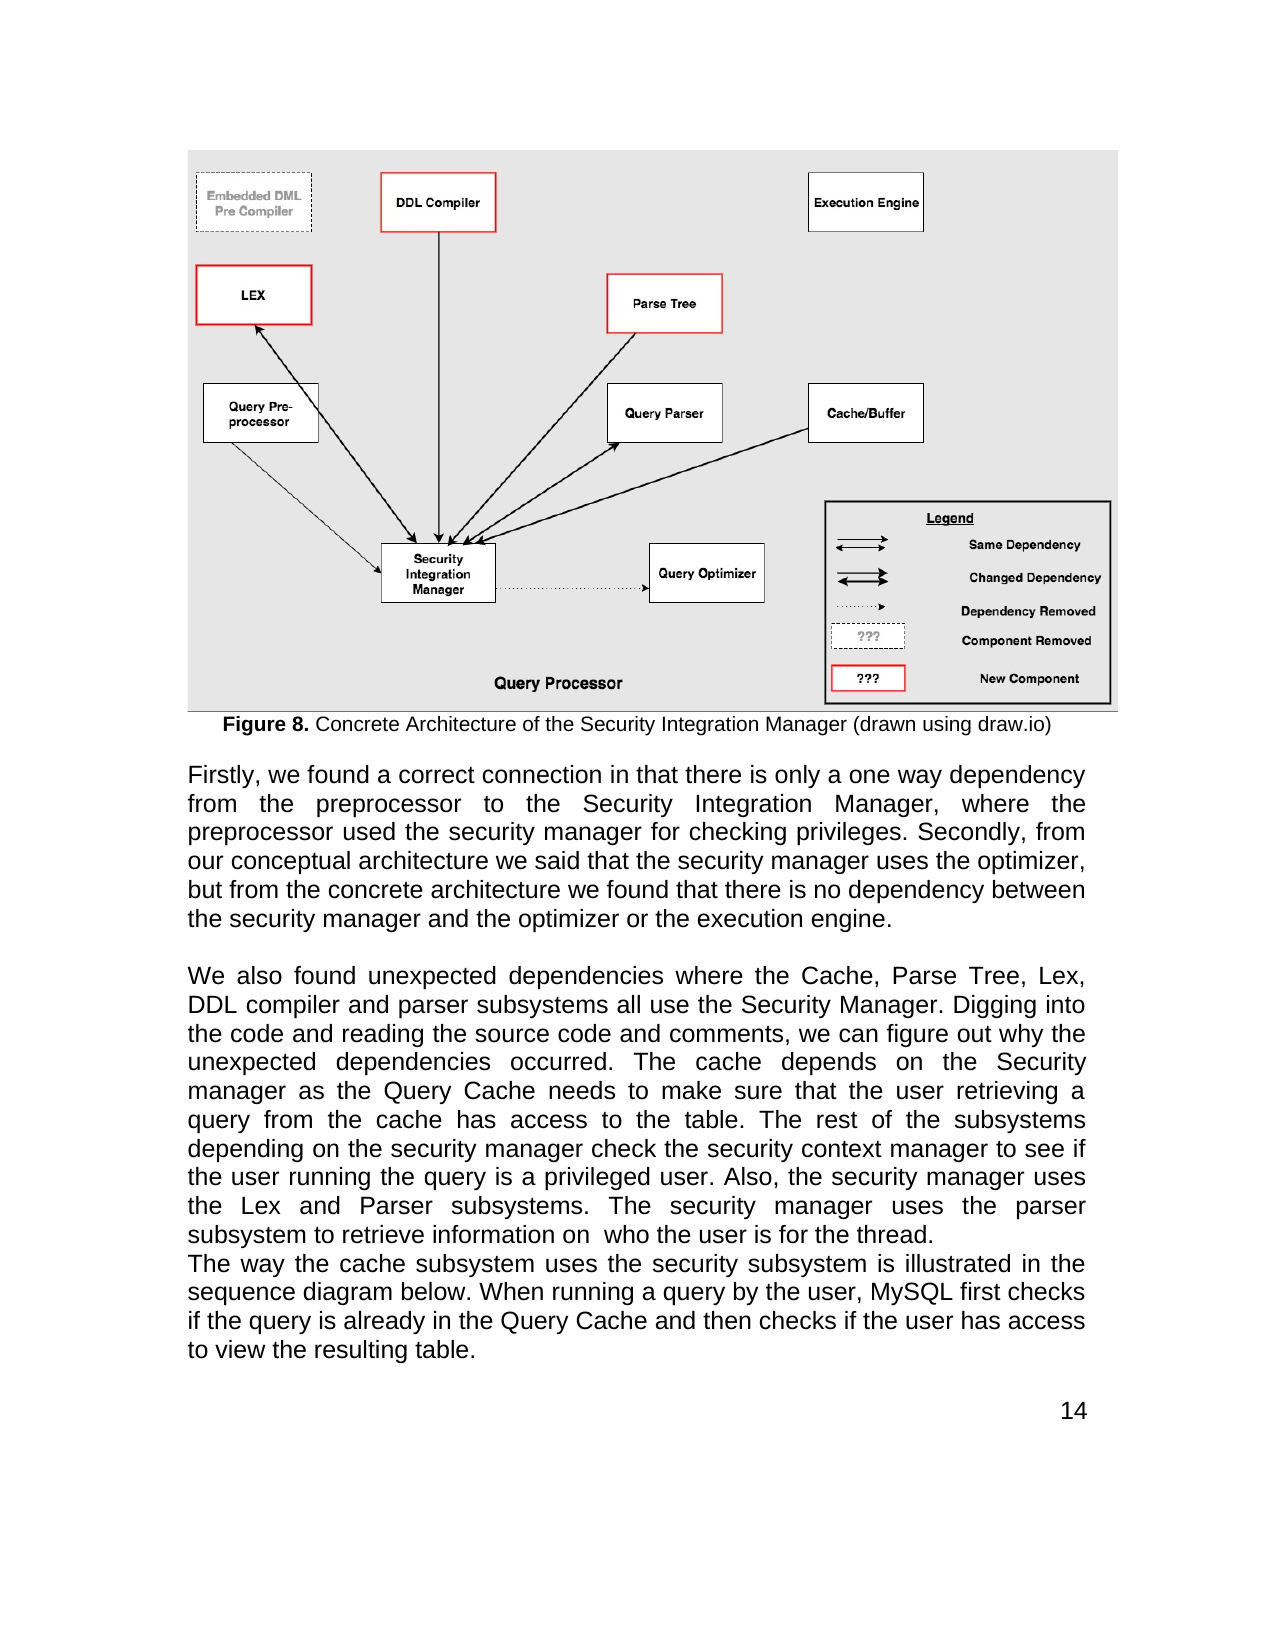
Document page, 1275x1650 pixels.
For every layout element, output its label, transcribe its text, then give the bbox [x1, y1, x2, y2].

text Figure 8. Concrete Architecture of the Security Integration Manager (drawn using draw.io) [187, 712, 1087, 736]
text The way the cache subsystem uses the security subsystem is illustrated in the sequence diagram below. When running a query by the user, MySQL first checks if the query is already in the Query Cache and then checks if the user has access to view the resulting table. [187, 1249, 1087, 1364]
text Firstly, we found a correct connection in that there is only a one way dependency from the preprocessor to the Security Integration Manager, where the preprocessor used the security manager for checking privileges. Secondly, from our conceptual architecture we said that the security manager uses the optimizer, but from the concrete architecture we found that there is no dependency between the security manager and the optimizer or the execution engine. [187, 760, 1087, 932]
text We also found unexpected dependencies where the Cache, Parse Tree, Lex, DDL compiler and parser subsystems all use the Security Manager. Digging into the code and reading the source code and comments, we can figure out why the unexpected dependencies occurred. The cache depends on the Security manager as the Query Cache needs to make sure that the user retrieving a query from the cache has access to the table. The rest of the subsystems depending on the security manager check the security context manager to see if the user running the query is a privileged user. Also, the security manager uses the Lex and Parser subsystems. The security manager uses the parser subsystem to retrieve information on who the user is for the thread. [187, 961, 1087, 1249]
picture [187, 150, 1118, 712]
